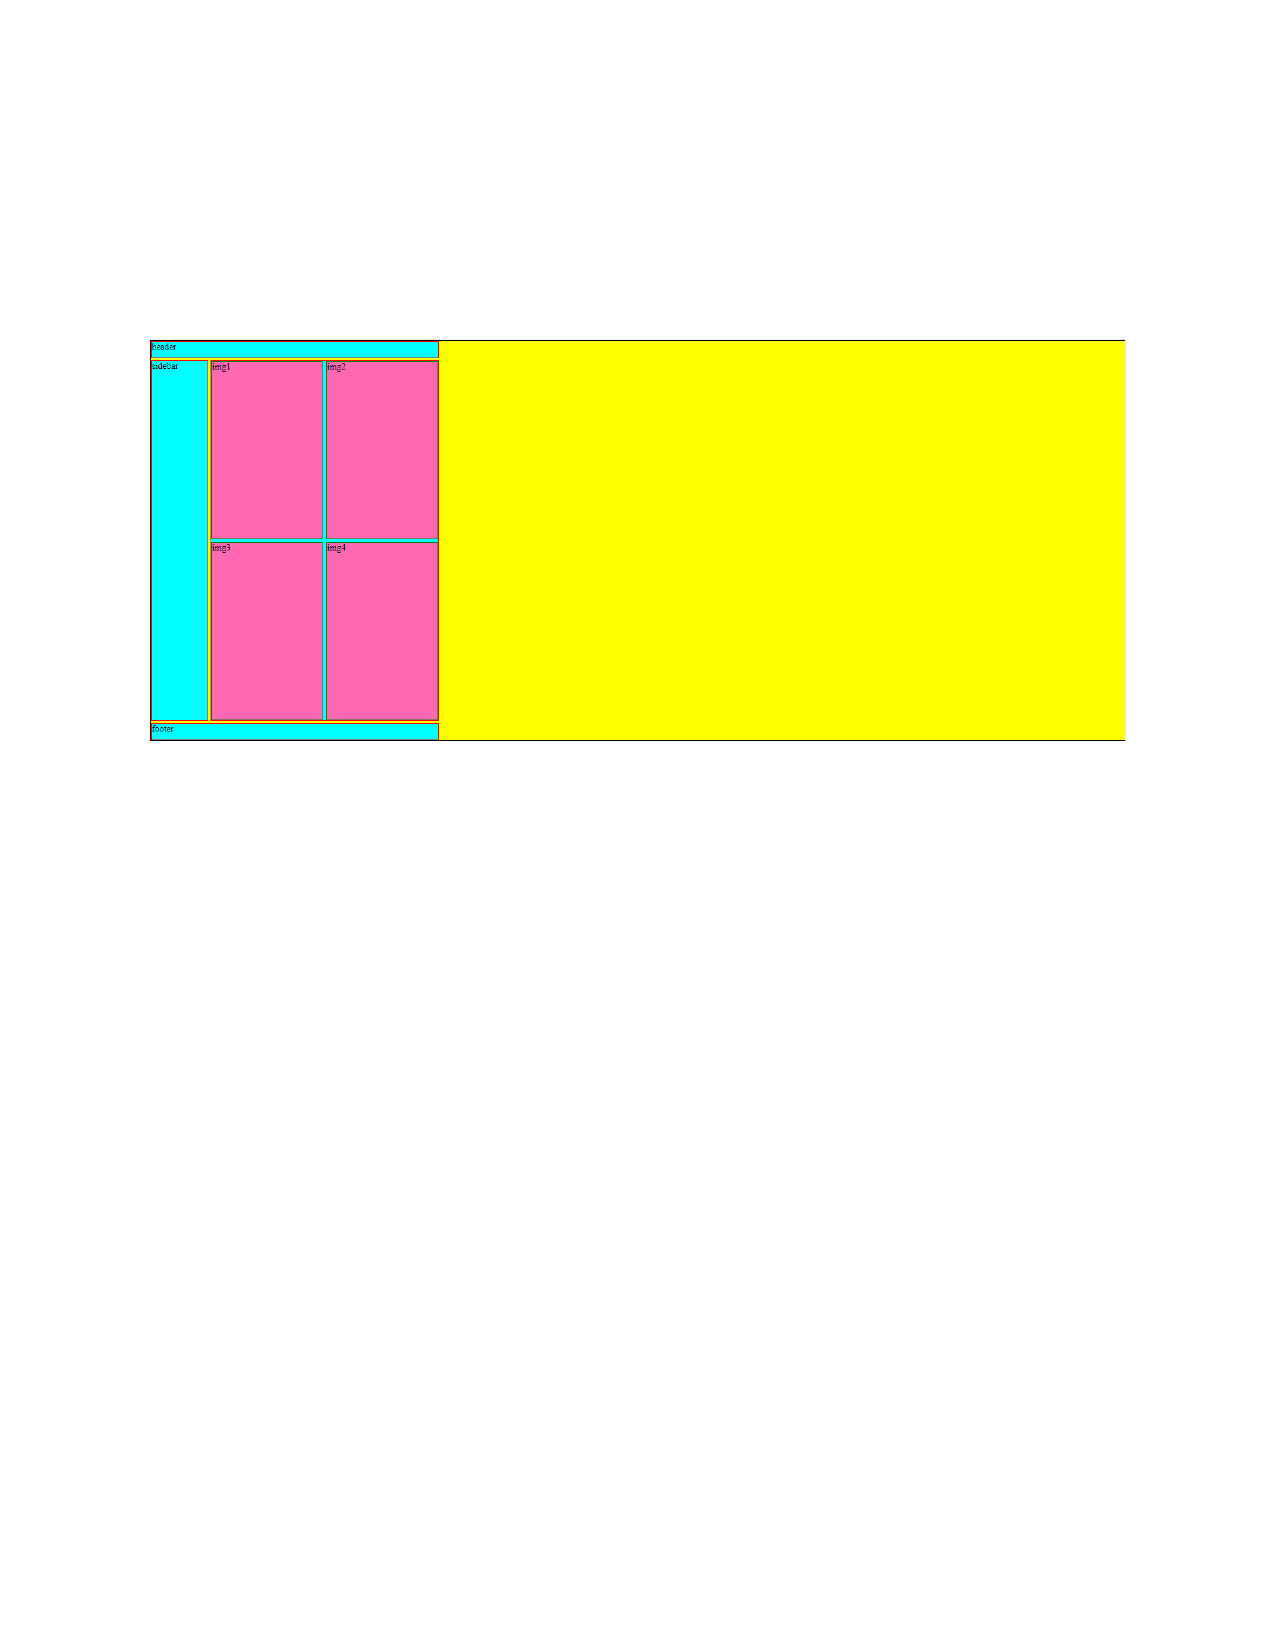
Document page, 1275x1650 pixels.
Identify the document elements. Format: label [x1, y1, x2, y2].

picture [150, 337, 1125, 742]
